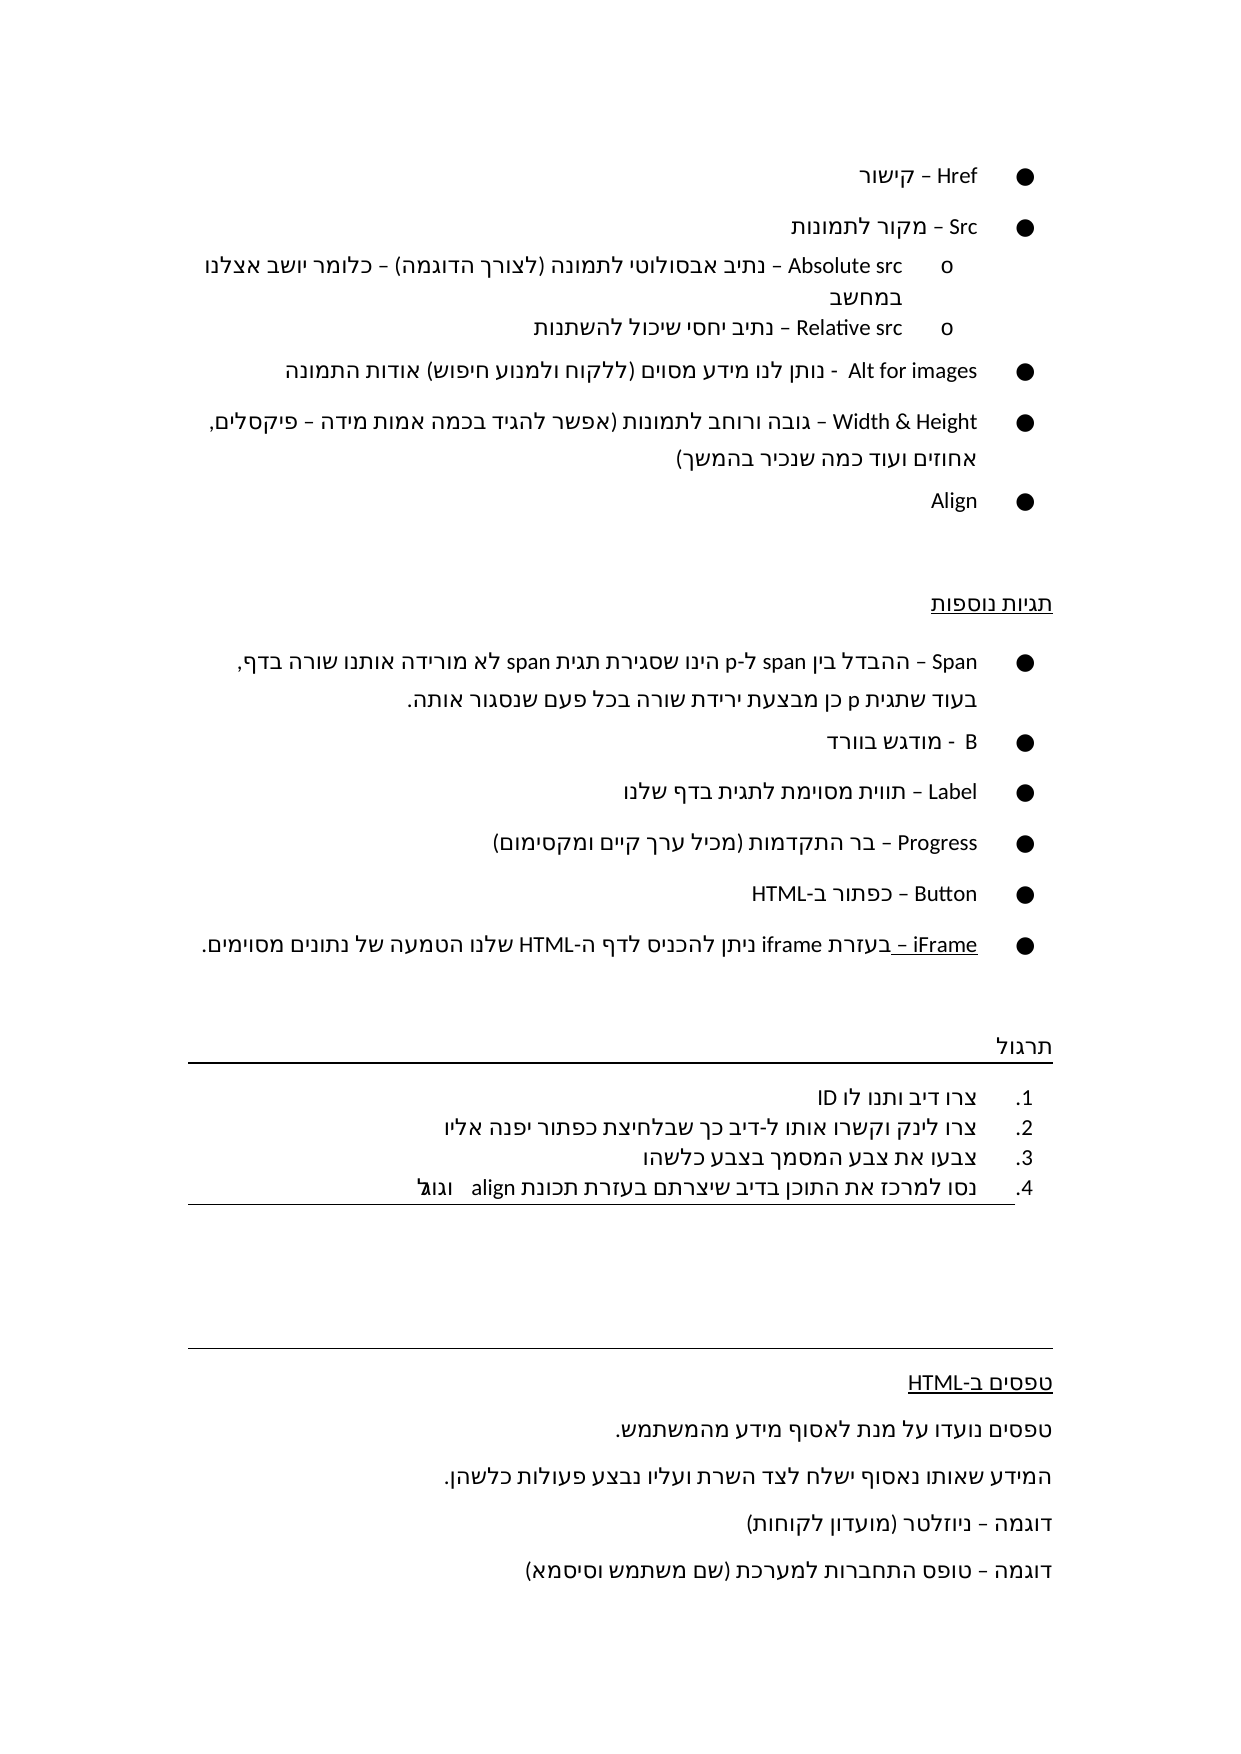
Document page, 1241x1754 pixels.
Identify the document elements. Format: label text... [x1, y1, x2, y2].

text המידע שאותו נאסוף ישלח לצד השרת ועליו נבצע פעולות כלשהן. [187, 1462, 1053, 1490]
list Absolute src – נתיב אבסולוטי לתמונה (לצורך הדוגמה) – כלומר יושב אצלנו במחשב [187, 251, 940, 311]
text טפסים נועדו על מנת לאסוף מידע מהמשתמש. [187, 1415, 1053, 1443]
list Button – כפתור ב-HTML [187, 867, 1015, 914]
text תרגול [187, 1032, 1053, 1064]
list iFrame – בעזרת iframe ניתן להכניס לדף ה-HTML שלנו הטמעה של נתונים מסוימים. [187, 918, 1015, 965]
list Span – ההבדל בין span ל-p הינו שסגירת תגית span לא מורידה אותנו שורה בדף, בעוד שתגית p כן מבצעת ירידת שורה בכל פעם שנסגור אותה. [187, 636, 1015, 713]
list צרו דיב ותנו לו ID [187, 1083, 1015, 1111]
list Src – מקור לתמונות [187, 201, 1015, 248]
list צרו לינק וקשרו אותו ל-דיב כך שבלחיצת כפתור יפנה אליו [187, 1113, 1015, 1141]
list Href – קישור [187, 150, 1015, 197]
list Label – תווית מסוימת לתגית בדף שלנו [187, 766, 1015, 813]
list B - מודגש בוורד [187, 715, 1015, 762]
text דוגמה – טופס התחברות למערכת (שם משתמש וסיסמא) [187, 1556, 1053, 1584]
text טפסים ב-HTML [187, 1368, 1053, 1396]
text תגיות נוספות [187, 589, 1053, 617]
list Relative src – נתיב יחסי שיכול להשתנות [187, 313, 940, 342]
list Align [187, 474, 1015, 522]
list Progress – בר התקדמות (מכיל ערך קיים ומקסימום) [187, 817, 1015, 863]
text דוגמה – ניוזלטר (מועדון לקוחות) [187, 1509, 1053, 1537]
list Alt for images - נותן לנו מידע מסוים (ללקוח ולמנוע חיפוש) אודות התמונה [187, 344, 1015, 391]
list צבעו את צבע המסמך בצבע כלשהו [187, 1143, 1015, 1171]
list Width & Height – גובה ורוחב לתמונות (אפשר להגיד בכמה אמות מידה – פיקסלים, אחוזים ועוד כמה שנכיר בהמשך) [187, 395, 1015, 472]
list נסו למרכז את התוכן בדיב שיצרתם בעזרת תכונת align וגוגל 🙂 [187, 1173, 1015, 1205]
